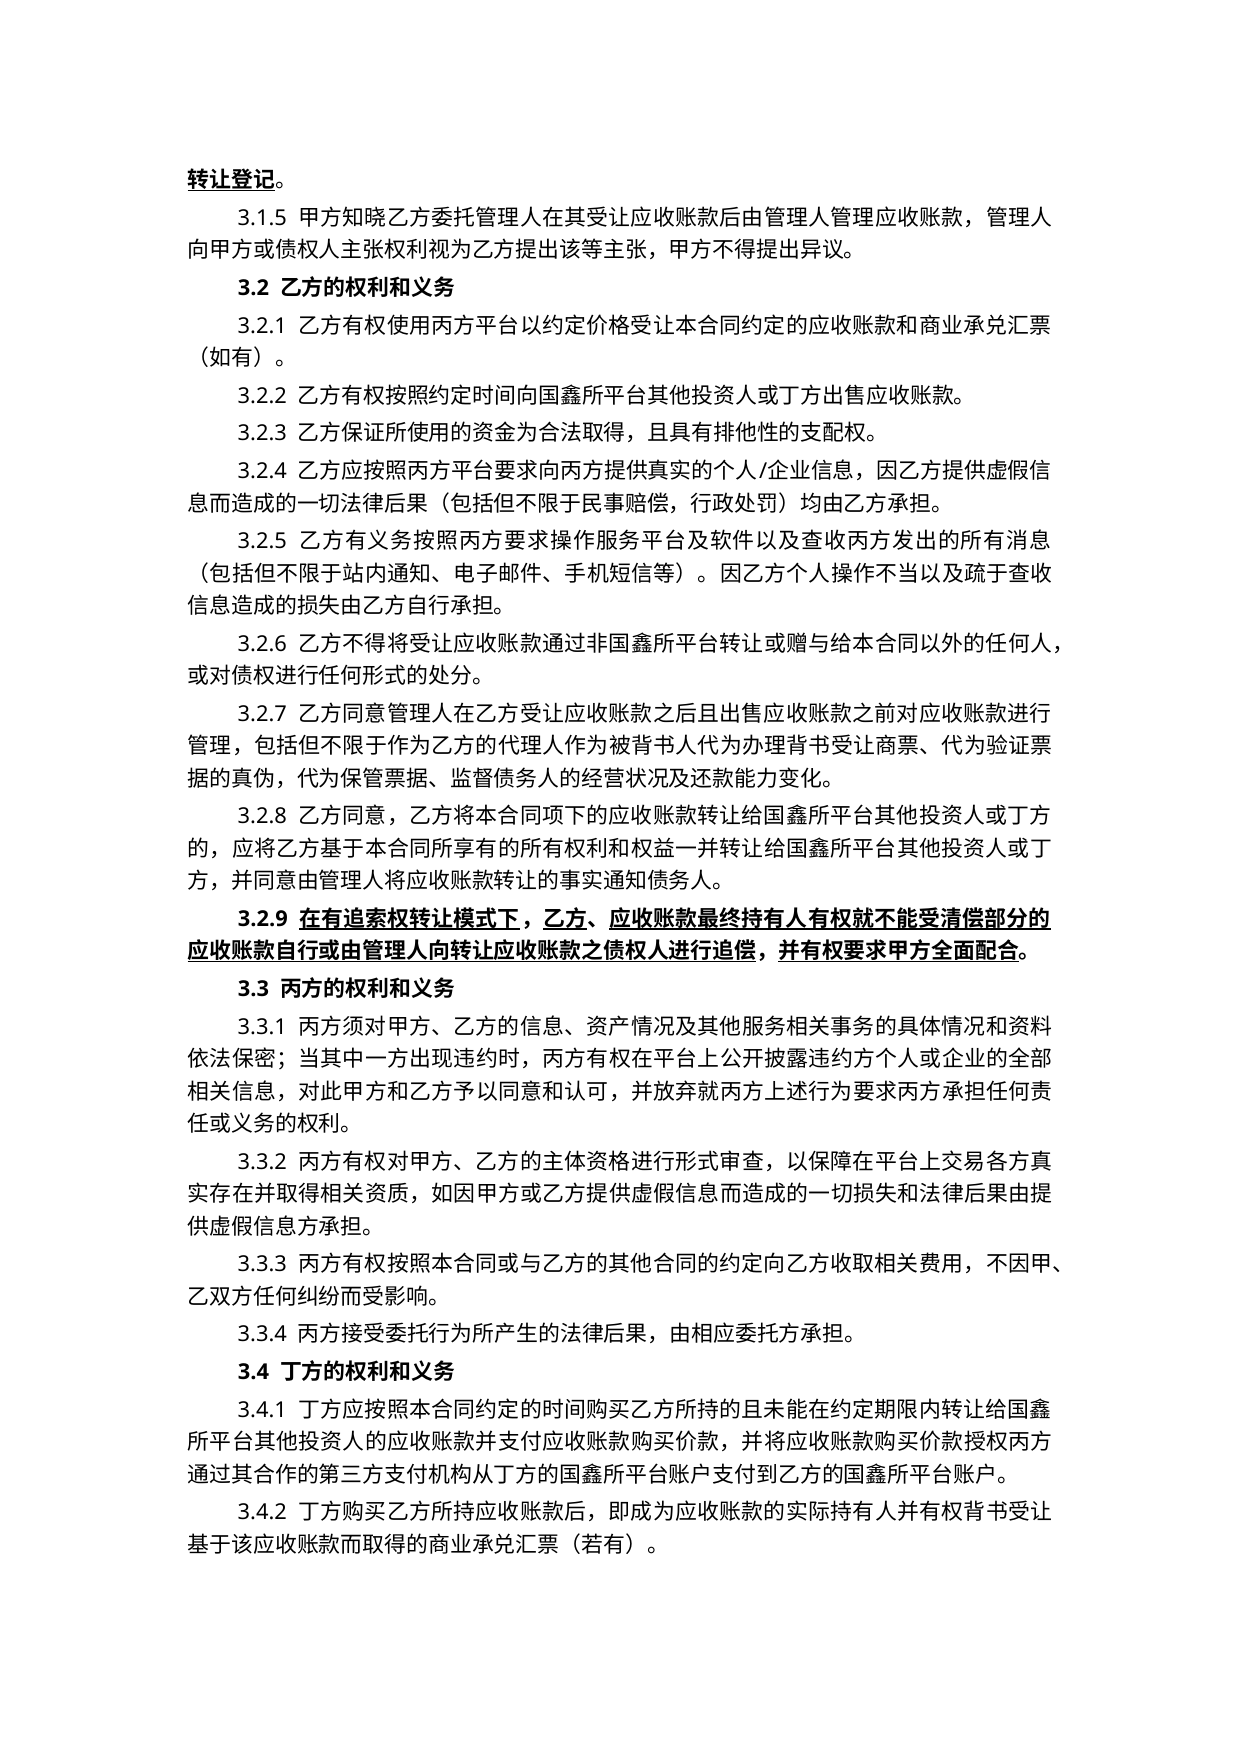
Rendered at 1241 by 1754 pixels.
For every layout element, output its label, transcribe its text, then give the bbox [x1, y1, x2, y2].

text 3.2.8 乙方同意，乙方将本合同项下的应收账款转让给国鑫所平台其他投资人或丁方的，应将乙方基于本合同所享有的所有权利和权益一并转让给国鑫所平台其他投资人或丁方，并同意由管理人将应收账款转让的事实通知债务人。 [187, 798, 1053, 896]
text 3.4.2 丁方购买乙方所持应收账款后，即成为应收账款的实际持有人并有权背书受让基于该应收账款而取得的商业承兑汇票（若有）。 [187, 1494, 1053, 1559]
text 3.2.6 乙方不得将受让应收账款通过非国鑫所平台转让或赠与给本合同以外的任何人，或对债权进行任何形式的处分。 [187, 625, 1053, 690]
text 3.4.1 丁方应按照本合同约定的时间购买乙方所持的且未能在约定期限内转让给国鑫所平台其他投资人的应收账款并支付应收账款购买价款，并将应收账款购买价款授权丙方通过其合作的第三方支付机构从丁方的国鑫所平台账户支付到乙方的国鑫所平台账户。 [187, 1391, 1053, 1489]
text 3.2.5 乙方有义务按照丙方要求操作服务平台及软件以及查收丙方发出的所有消息（包括但不限于站内通知、电子邮件、手机短信等）。因乙方个人操作不当以及疏于查收信息造成的损失由乙方自行承担。 [187, 523, 1053, 620]
text 3.2.1 乙方有权使用丙方平台以约定价格受让本合同约定的应收账款和商业承兑汇票（如有）。 [187, 307, 1053, 372]
text 3.3.2 丙方有权对甲方、乙方的主体资格进行形式审查，以保障在平台上交易各方真实存在并取得相关资质，如因甲方或乙方提供虚假信息而造成的一切损失和法律后果由提供虚假信息方承担。 [187, 1143, 1053, 1241]
text 3.2.4 乙方应按照丙方平台要求向丙方提供真实的个人/企业信息，因乙方提供虚假信息而造成的一切法律后果（包括但不限于民事赔偿，行政处罚）均由乙方承担。 [187, 453, 1053, 518]
text 3.2.3 乙方保证所使用的资金为合法取得，且具有排他性的支配权。 [187, 415, 1053, 447]
text 3.3.1 丙方须对甲方、乙方的信息、资产情况及其他服务相关事务的具体情况和资料依法保密；当其中一方出现违约时，丙方有权在平台上公开披露违约方个人或企业的全部相关信息，对此甲方和乙方予以同意和认可，并放弃就丙方上述行为要求丙方承担任何责任或义务的权利。 [187, 1008, 1053, 1138]
text 3.4 丁方的权利和义务 [187, 1354, 1053, 1386]
text 3.1.5 甲方知晓乙方委托管理人在其受让应收账款后由管理人管理应收账款，管理人向甲方或债权人主张权利视为乙方提出该等主张，甲方不得提出异议。 [187, 199, 1053, 264]
text 3.3.4 丙方接受委托行为所产生的法律后果，由相应委托方承担。 [187, 1316, 1053, 1349]
text 3.3 丙方的权利和义务 [187, 971, 1053, 1003]
text 3.2.9 在有追索权转让模式下，乙方、应收账款最终持有人有权就不能受清偿部分的应收账款自行或由管理人向转让应收账款之债权人进行追偿，并有权要求甲方全面配合。 [187, 901, 1053, 966]
text 3.2.7 乙方同意管理人在乙方受让应收账款之后且出售应收账款之前对应收账款进行管理，包括但不限于作为乙方的代理人作为被背书人代为办理背书受让商票、代为验证票据的真伪，代为保管票据、监督债务人的经营状况及还款能力变化。 [187, 695, 1053, 793]
text 3.2 乙方的权利和义务 [187, 270, 1053, 302]
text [187, 162, 1053, 194]
text 3.3.3 丙方有权按照本合同或与乙方的其他合同的约定向乙方收取相关费用，不因甲、乙双方任何纠纷而受影响。 [187, 1246, 1053, 1311]
text 3.2.2 乙方有权按照约定时间向国鑫所平台其他投资人或丁方出售应收账款。 [187, 377, 1053, 410]
